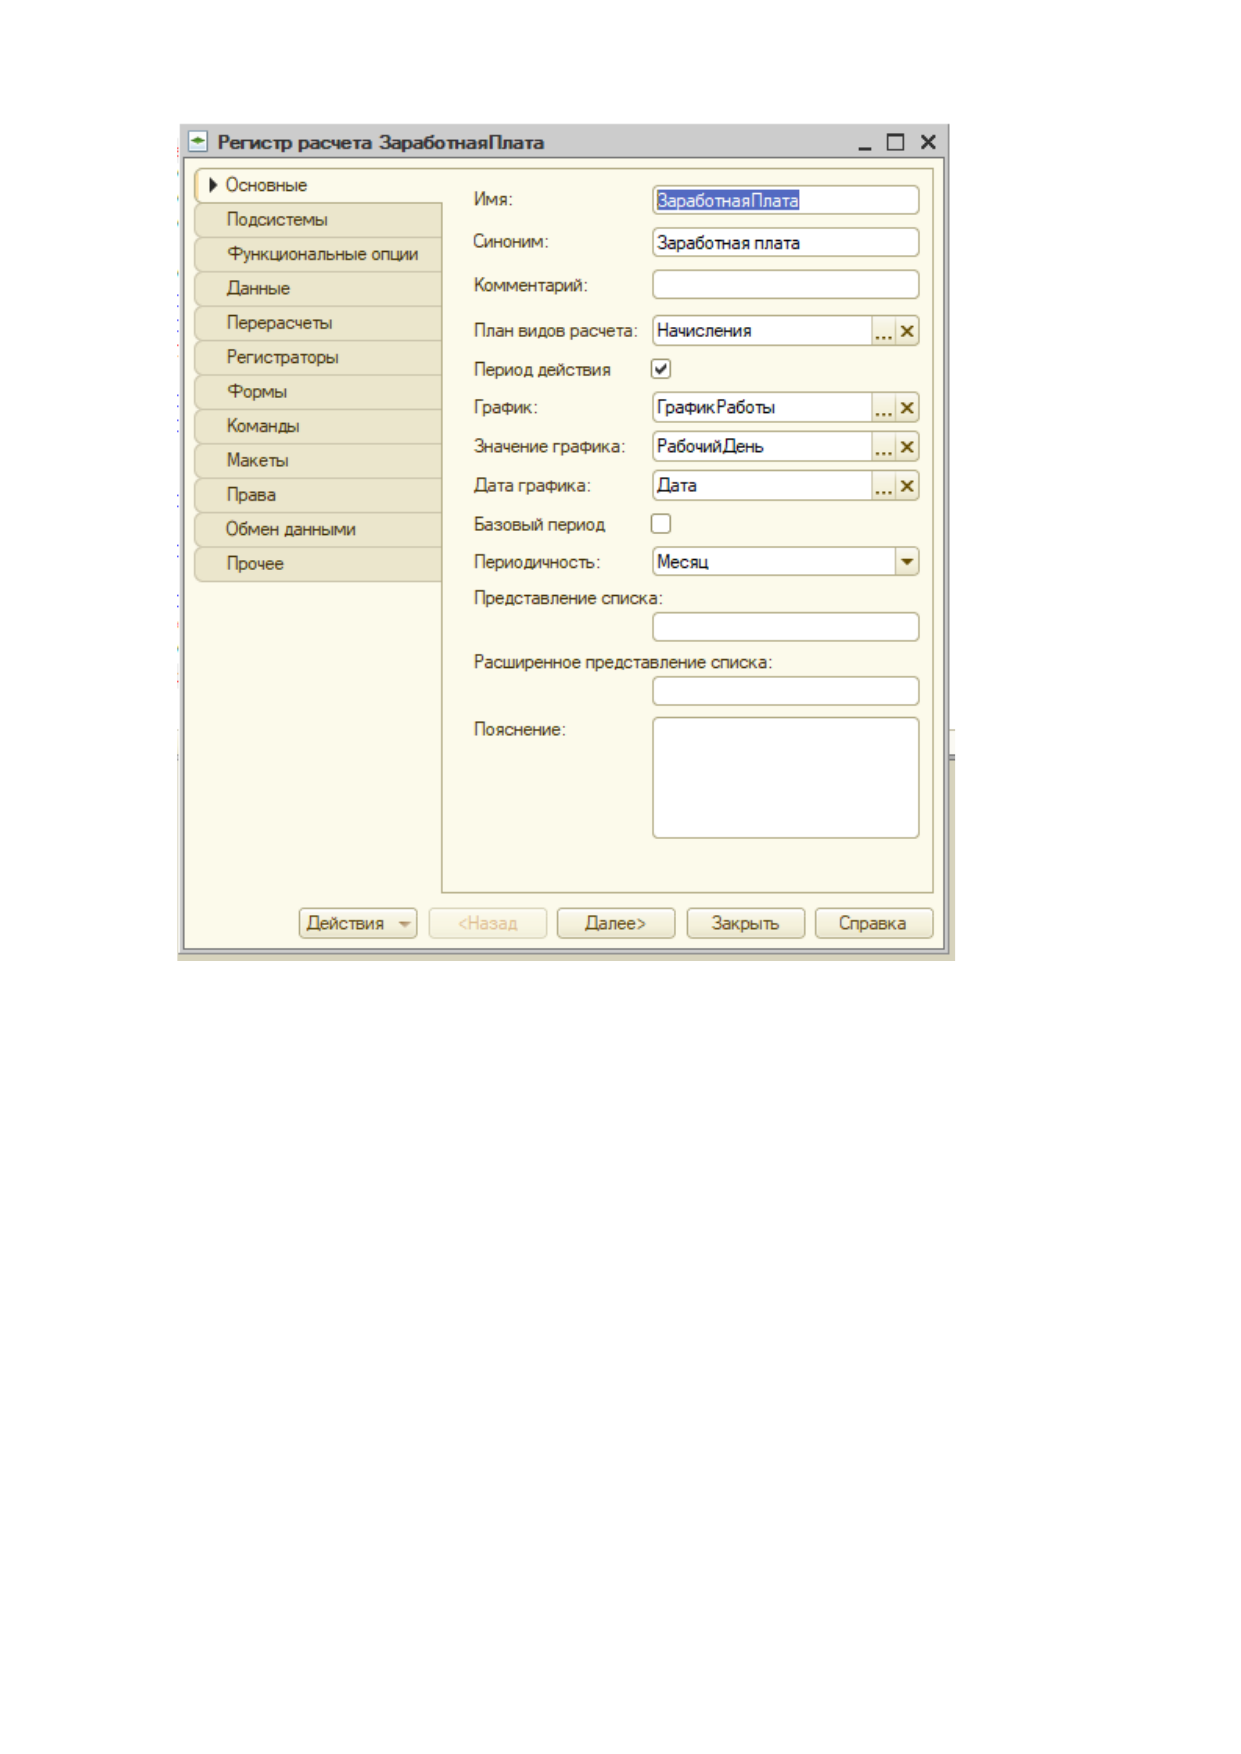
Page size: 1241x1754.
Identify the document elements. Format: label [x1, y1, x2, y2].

picture [177, 118, 956, 961]
